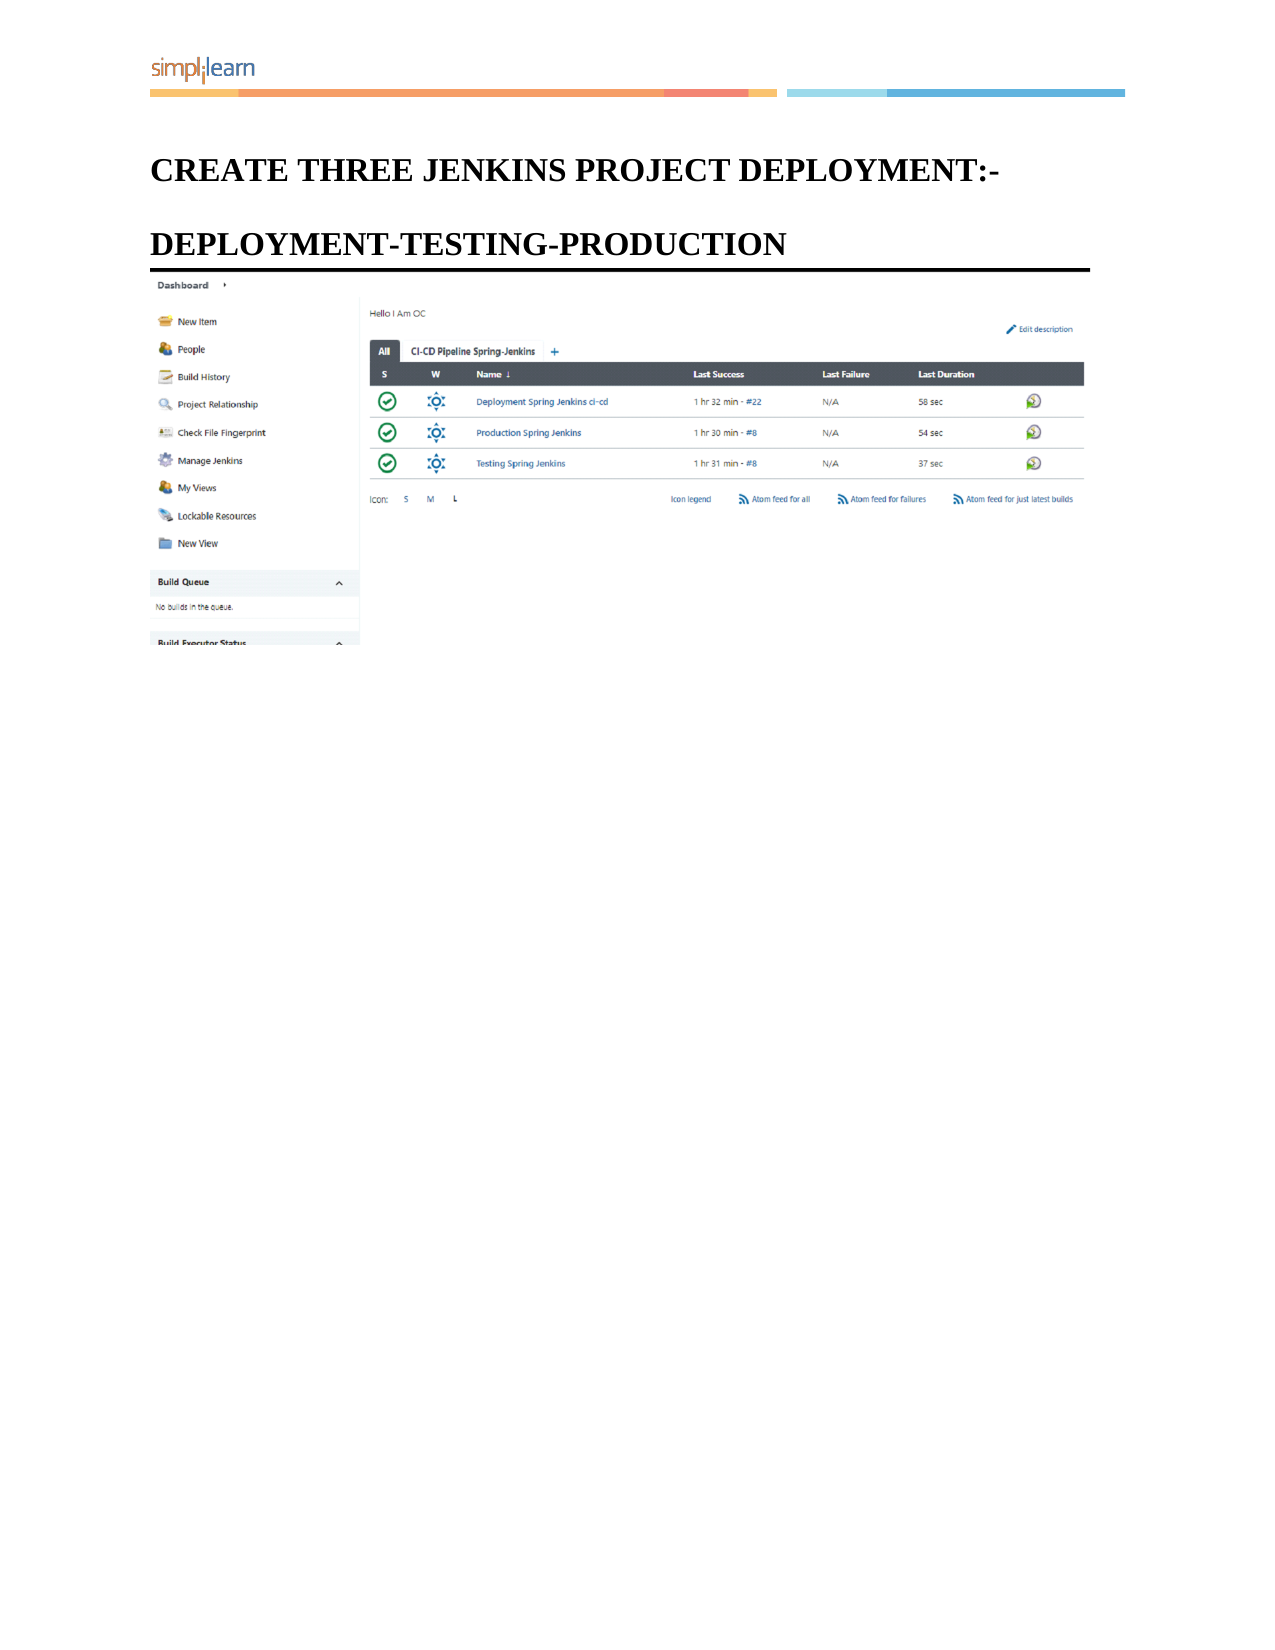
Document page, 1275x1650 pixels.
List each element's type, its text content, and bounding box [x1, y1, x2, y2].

text DEPLOYMENT-TESTING-PRODUCTION [150, 224, 1125, 263]
picture [150, 52, 1125, 97]
text CREATE THREE JENKINS PROJECT DEPLOYMENT:- [150, 150, 1125, 188]
picture [150, 268, 1091, 645]
